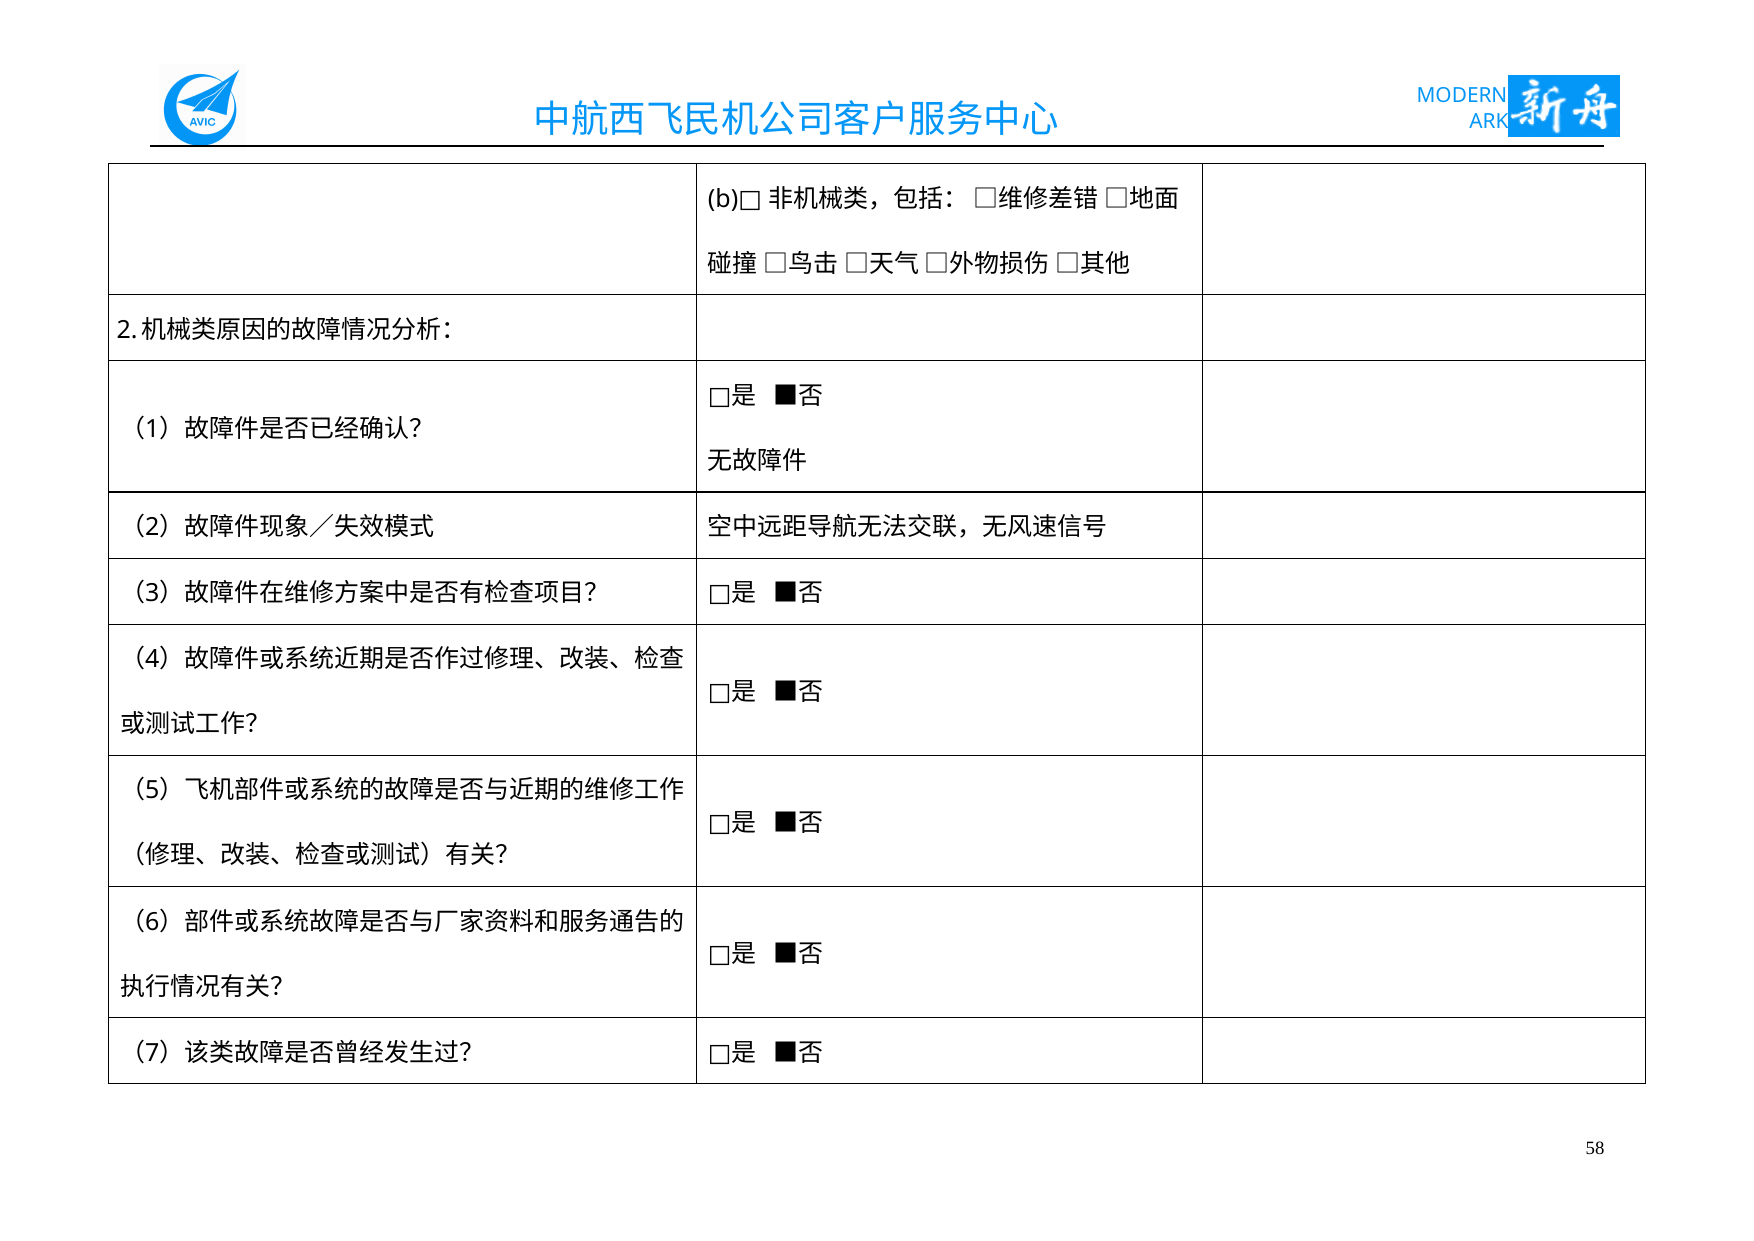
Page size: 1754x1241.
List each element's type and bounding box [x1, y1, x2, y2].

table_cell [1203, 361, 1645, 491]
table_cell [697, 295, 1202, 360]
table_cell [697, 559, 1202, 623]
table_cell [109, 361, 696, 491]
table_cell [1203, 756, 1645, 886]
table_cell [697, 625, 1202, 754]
picture [158, 147, 247, 151]
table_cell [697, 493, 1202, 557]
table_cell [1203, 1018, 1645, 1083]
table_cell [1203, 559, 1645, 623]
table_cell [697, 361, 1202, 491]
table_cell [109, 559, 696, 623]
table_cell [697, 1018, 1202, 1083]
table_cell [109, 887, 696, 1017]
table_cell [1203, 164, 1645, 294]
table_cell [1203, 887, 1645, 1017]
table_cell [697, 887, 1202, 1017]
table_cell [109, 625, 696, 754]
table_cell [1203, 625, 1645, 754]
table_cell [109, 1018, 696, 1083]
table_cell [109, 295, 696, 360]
picture [1508, 75, 1620, 137]
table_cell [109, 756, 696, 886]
picture [158, 64, 247, 145]
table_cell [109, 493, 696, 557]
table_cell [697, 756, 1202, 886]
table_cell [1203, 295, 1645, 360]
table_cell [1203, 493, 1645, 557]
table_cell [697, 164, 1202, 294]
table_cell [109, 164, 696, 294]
